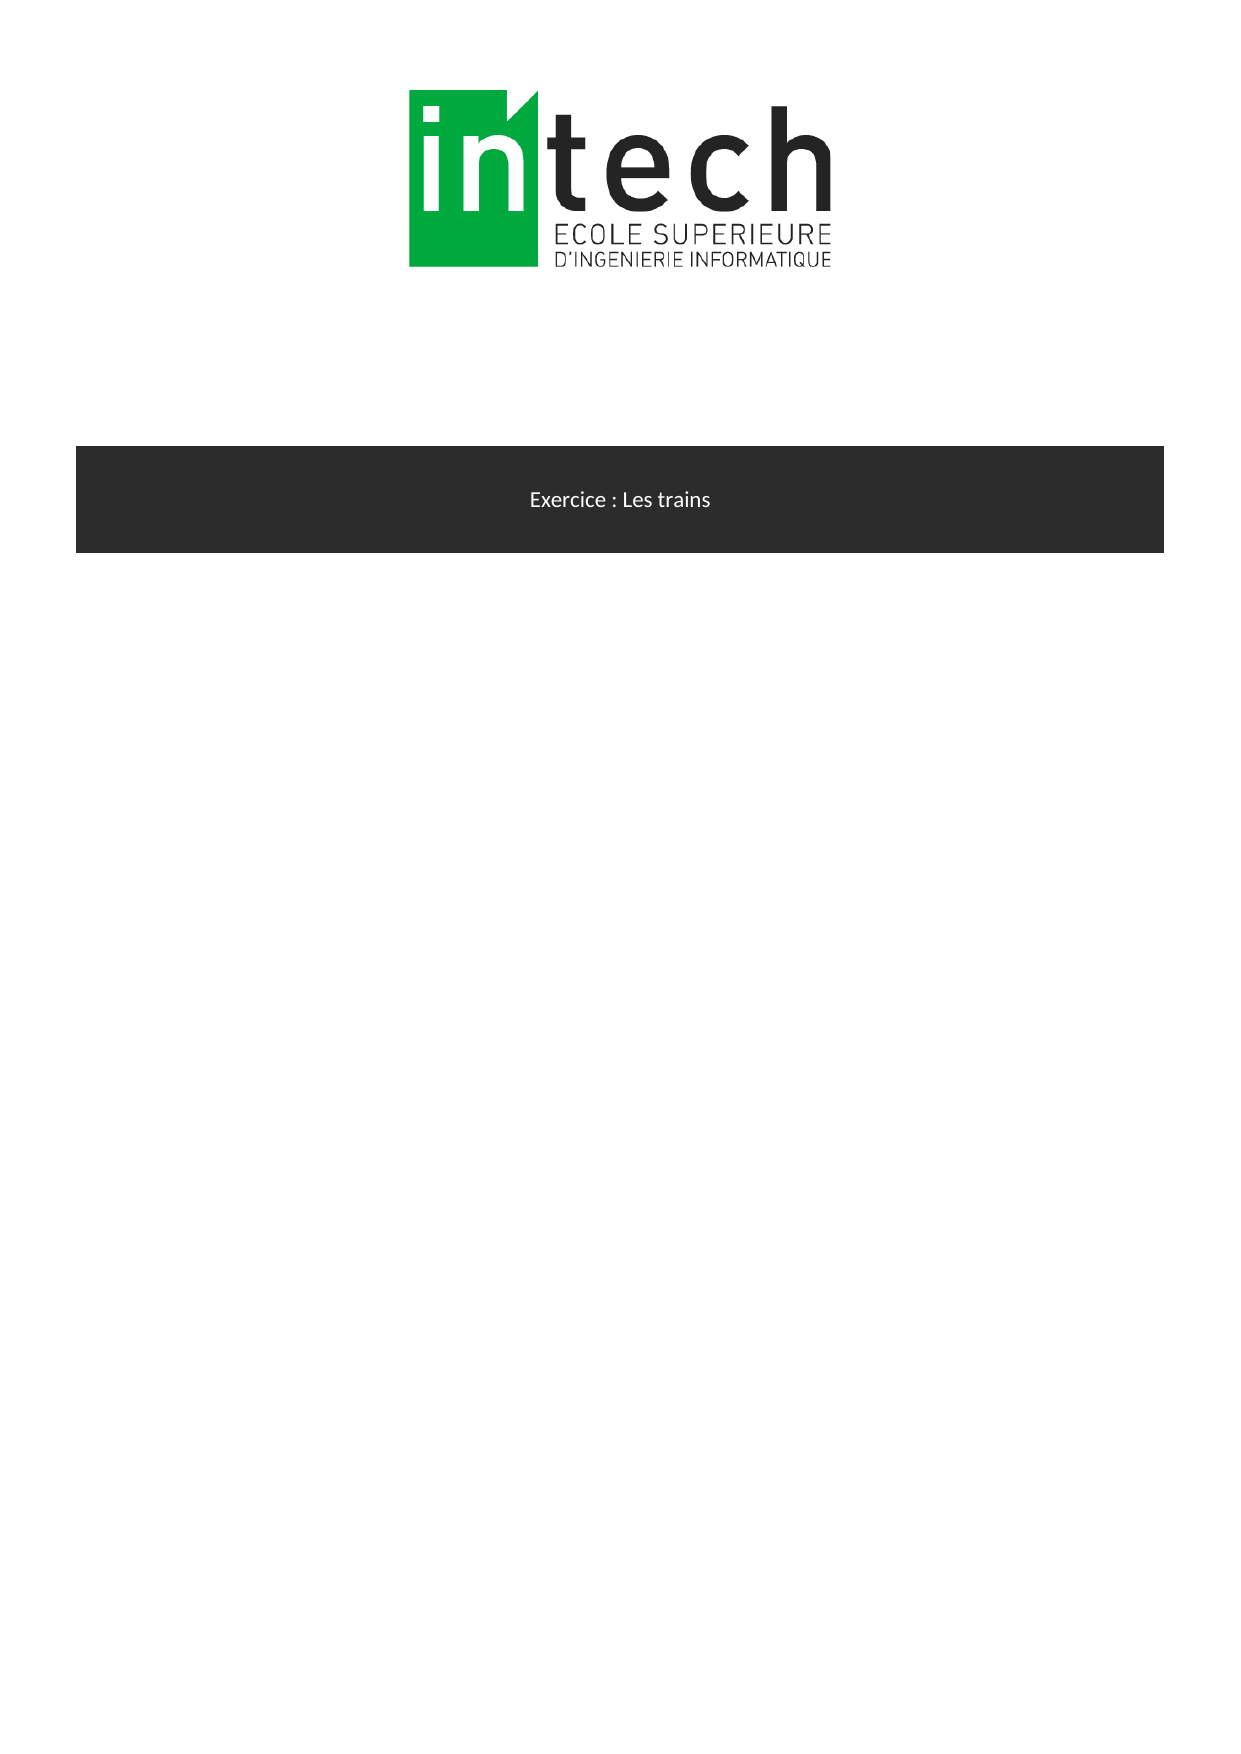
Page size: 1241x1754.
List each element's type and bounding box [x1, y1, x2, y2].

picture [409, 90, 831, 267]
